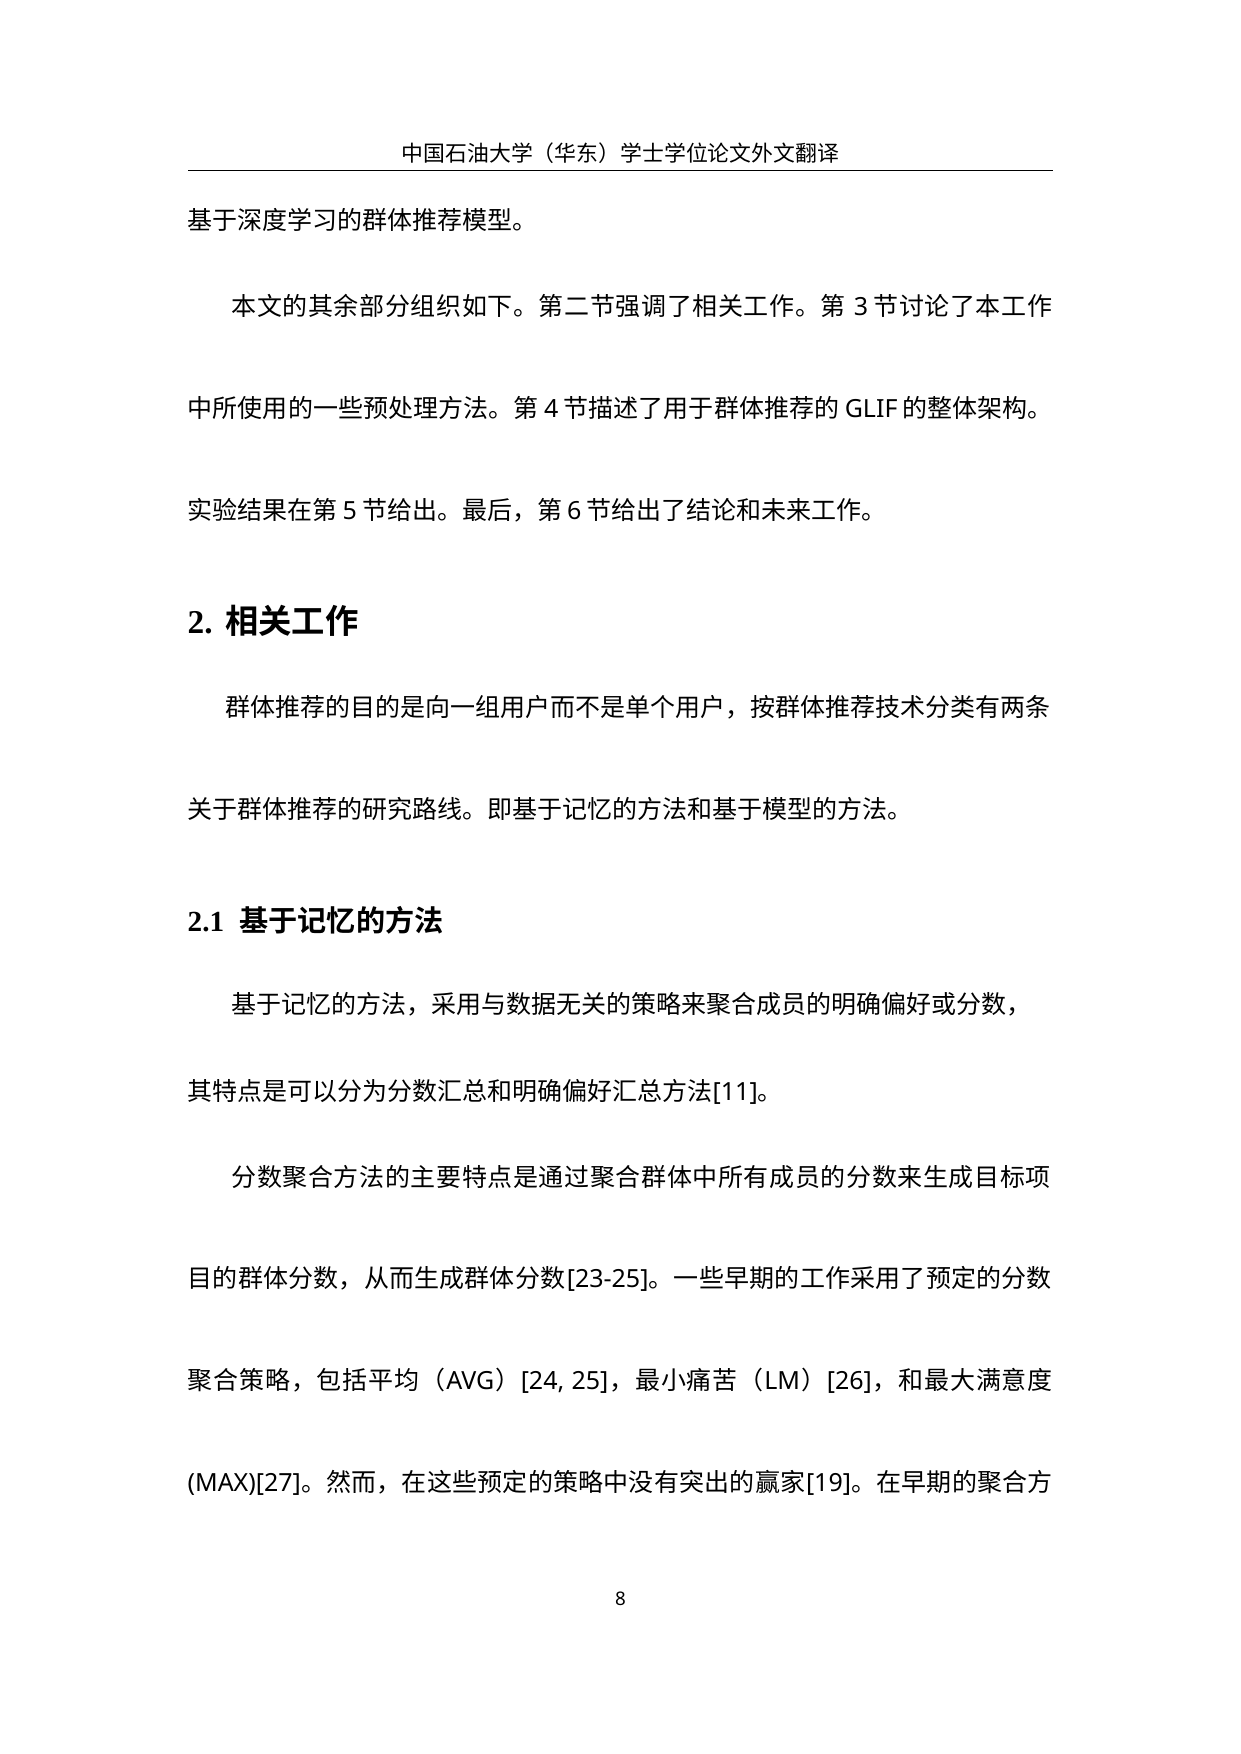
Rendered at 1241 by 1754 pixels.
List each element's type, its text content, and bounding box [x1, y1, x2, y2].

list 基于记忆的方法 [187, 884, 1044, 952]
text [187, 1141, 1053, 1515]
text 基于记忆的方法，采用与数据无关的策略来聚合成员的明确偏好或分数， [187, 969, 1053, 1037]
text 群体推荐的目的是向一组用户而不是单个用户，按群体推荐技术分类有两条关于群体推荐的研究路线。即基于记忆的方法和基于模型的方法。 [187, 672, 1053, 841]
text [187, 184, 1053, 252]
text 本文的其余部分组织如下。第二节强调了相关工作。第3节讨论了本工作中所使用的一些预处理方法。第4节描述了用于群体推荐的GLIF的整体架构。实验结果在第5节给出。最后，第6节给出了结论和未来工作。 [187, 271, 1053, 542]
text 其特点是可以分为分数汇总和明确偏好汇总方法[11]。 [187, 1055, 1053, 1123]
list 相关工作 [187, 585, 1028, 653]
